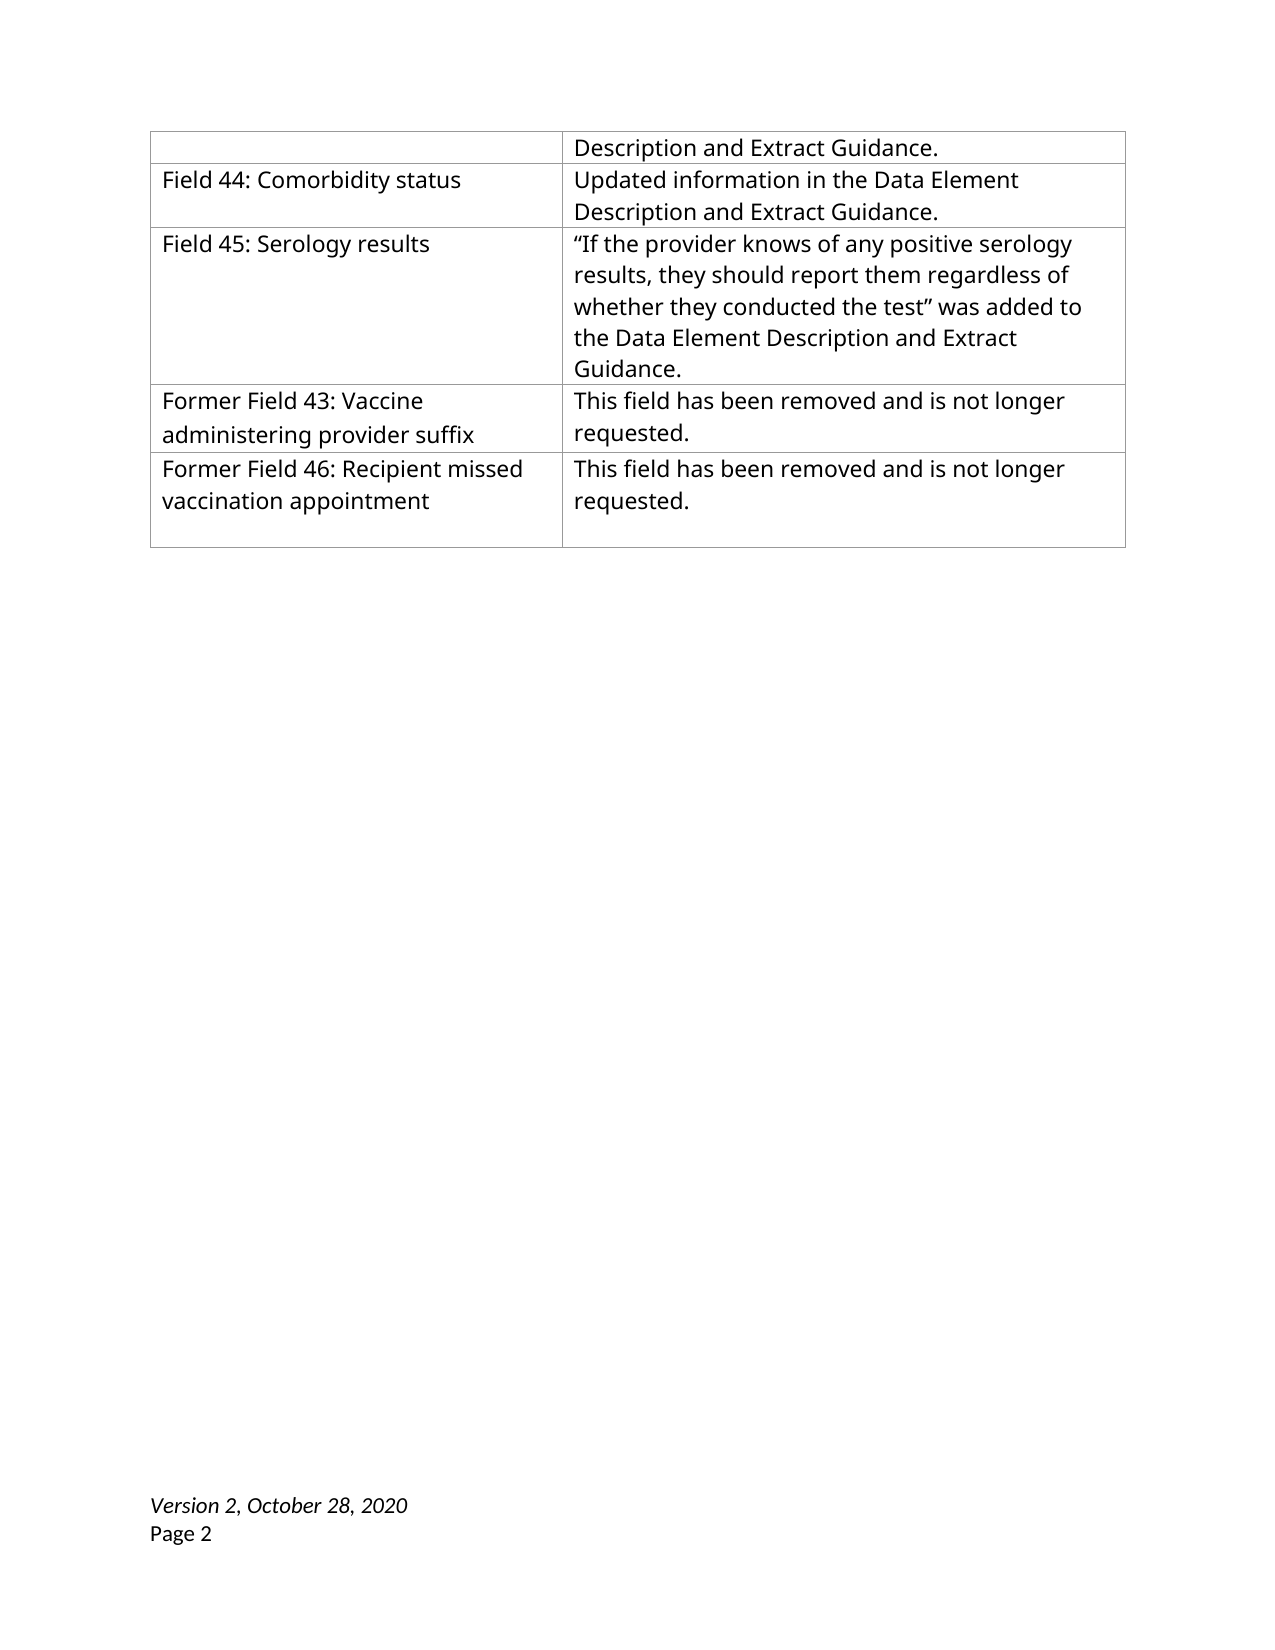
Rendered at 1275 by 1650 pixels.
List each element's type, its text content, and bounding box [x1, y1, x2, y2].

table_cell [151, 132, 562, 163]
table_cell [563, 132, 1125, 163]
table_cell Former Field 43: Vaccine administering provider suffix [151, 385, 562, 452]
table_cell This field has been removed and is not longer requested. [563, 453, 1125, 547]
table_cell Field 45: Serology results [151, 228, 562, 384]
table_cell Updated information in the Data Element Description and Extract Guidance. [563, 164, 1125, 227]
table_cell Field 44: Comorbidity status [151, 164, 562, 227]
table_cell This field has been removed and is not longer requested. [563, 385, 1125, 452]
table_cell Former Field 46: Recipient missed vaccination appointment [151, 453, 562, 547]
table_cell “If the provider knows of any positive serology results, they should report them regardless of whether they conducted the test” was added to the Data Element Description and Extract Guidance. [563, 228, 1125, 384]
